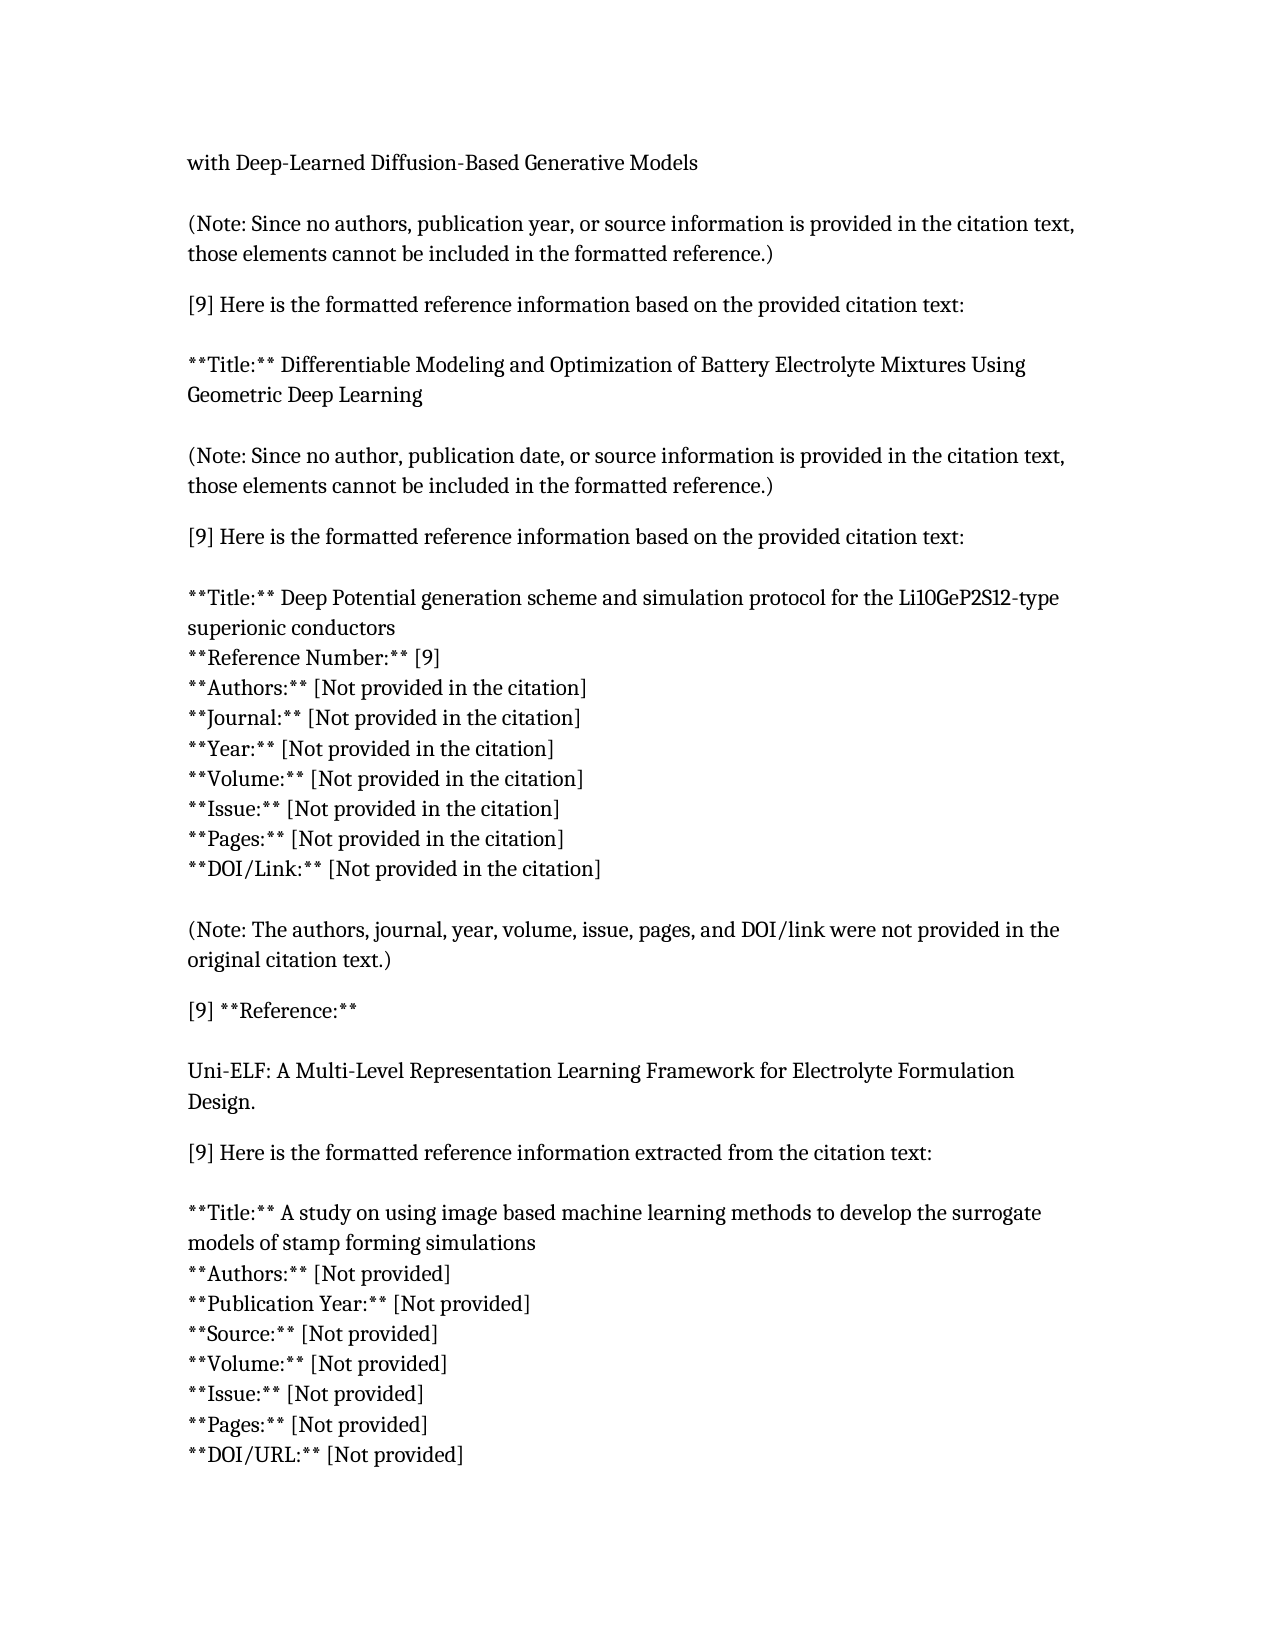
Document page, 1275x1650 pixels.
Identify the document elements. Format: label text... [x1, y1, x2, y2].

text [9] Here is the formatted reference information based on the provided citation text: **Title:** Deep Potential generation scheme and simulation protocol for the Li10GeP2S12-type superionic conductors **Reference Number:** [9] **Authors:** [Not provided in the citation] **Journal:** [Not provided in the citation] **Year:** [Not provided in the citation] **Volume:** [Not provided in the citation] **Issue:** [Not provided in the citation] **Pages:** [Not provided in the citation] **DOI/Link:** [Not provided in the citation] (Note: The authors, journal, year, volume, issue, pages, and DOI/link were not provided in the original citation text.) [187, 524, 1087, 973]
text [9] Here is the formatted reference information based on the provided citation text: **Title:** Differentiable Modeling and Optimization of Battery Electrolyte Mixtures Using Geometric Deep Learning (Note: Since no author, publication date, or source information is provided in the citation text, those elements cannot be included in the formatted reference.) [187, 292, 1087, 499]
text [9] **Reference:** Uni-ELF: A Multi-Level Representation Learning Framework for Electrolyte Formulation Design. [187, 998, 1087, 1115]
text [187, 1139, 1087, 1498]
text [187, 150, 1087, 267]
